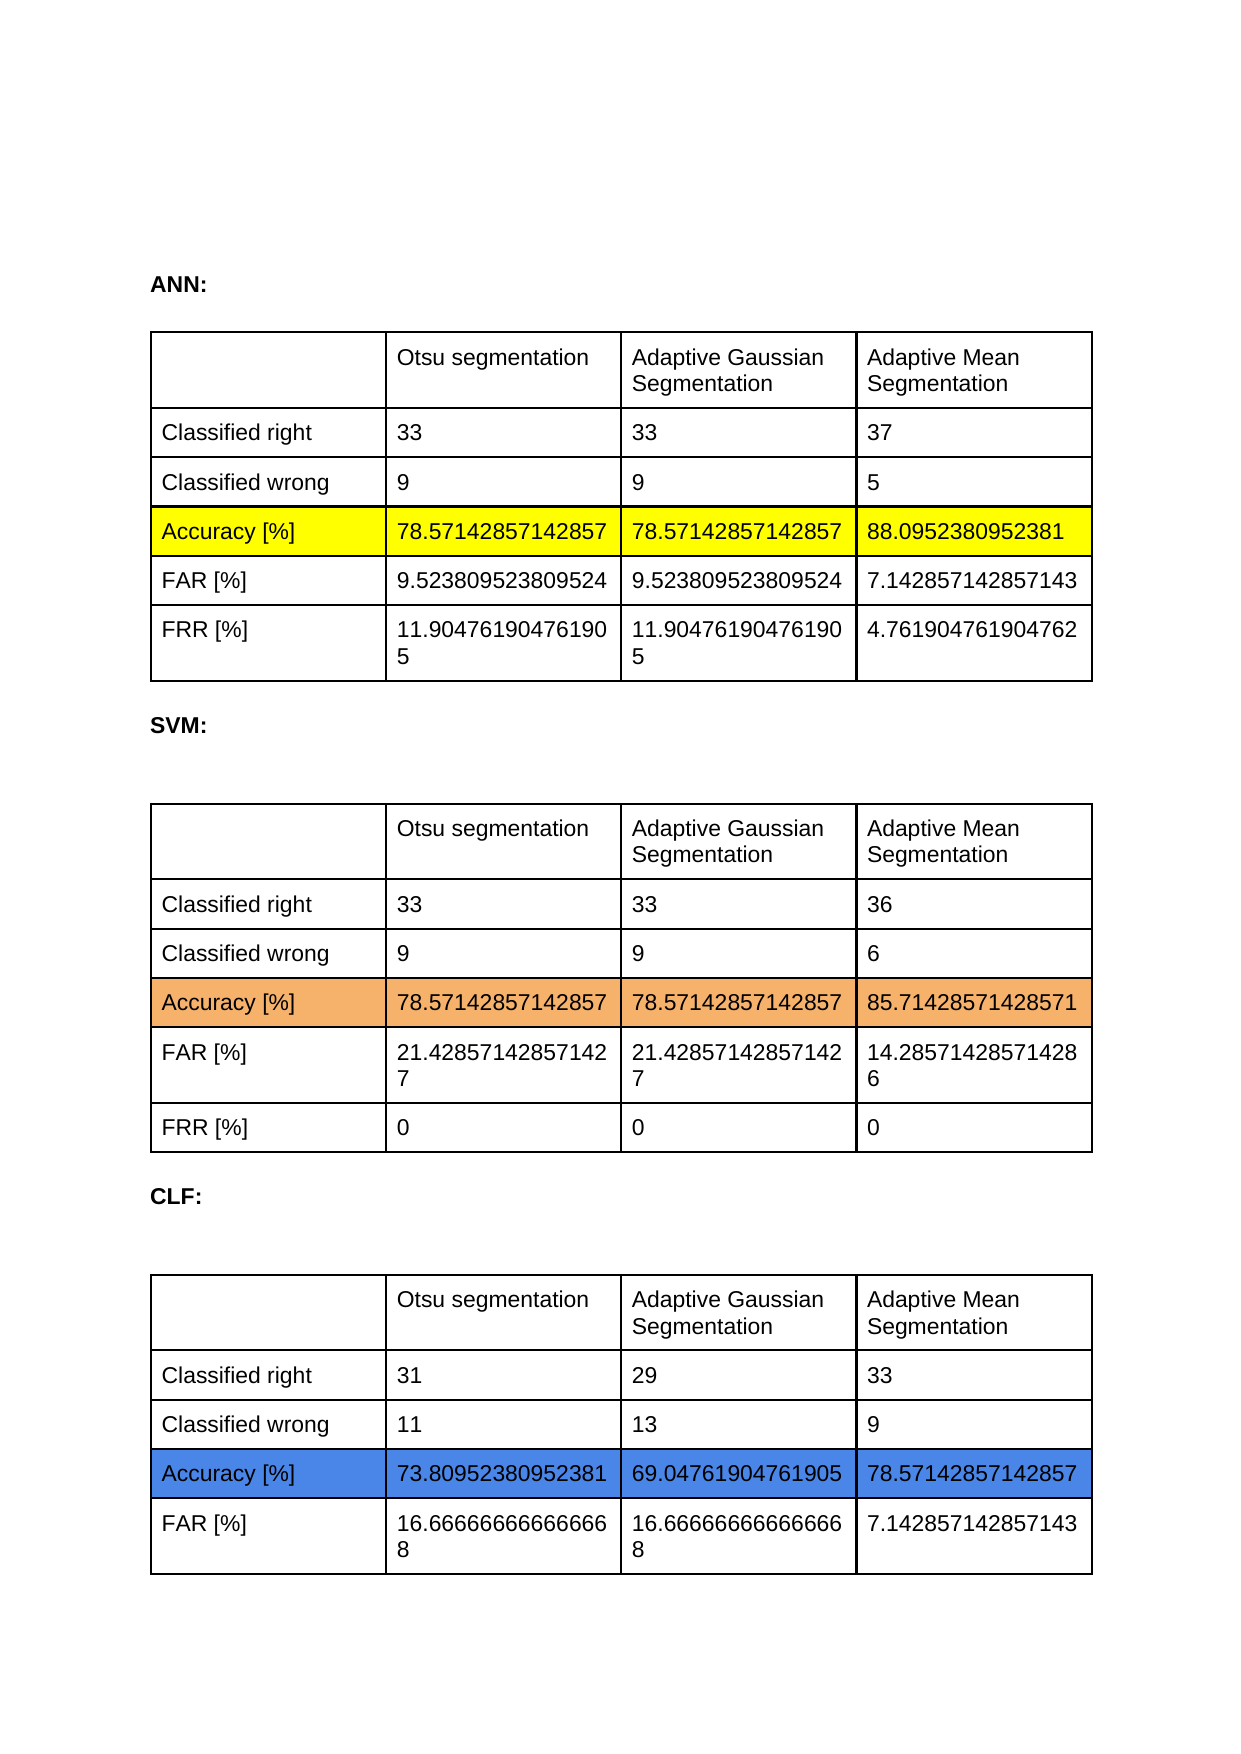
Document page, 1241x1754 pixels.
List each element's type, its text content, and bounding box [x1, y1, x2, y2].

text CLF: [150, 1183, 1090, 1209]
table_cell Classified wrong [152, 930, 385, 977]
table_cell 78.57142857142857 [622, 508, 855, 555]
table_cell FAR [%] [152, 557, 385, 604]
table_cell 9.523809523809524 [622, 557, 855, 604]
table_header [152, 1276, 385, 1349]
table_cell FRR [%] [152, 1104, 385, 1151]
table_cell 88.0952380952381 [858, 508, 1091, 555]
table_cell 78.57142857142857 [858, 1450, 1091, 1497]
table_cell 78.57142857142857 [387, 508, 620, 555]
table_cell 9 [622, 458, 855, 505]
table_cell 36 [858, 880, 1091, 927]
table_cell 4.761904761904762 [858, 606, 1091, 679]
table_cell FAR [%] [152, 1499, 385, 1573]
table_cell 14.285714285714286 [858, 1028, 1091, 1102]
table_cell 9 [387, 930, 620, 977]
table_cell 6 [858, 930, 1091, 977]
table_cell Classified right [152, 880, 385, 927]
table_cell 21.428571428571427 [622, 1028, 855, 1102]
table_cell 5 [858, 458, 1091, 505]
table_cell 11.904761904761905 [387, 606, 620, 679]
table_cell 9.523809523809524 [387, 557, 620, 604]
table_cell Classified wrong [152, 1401, 385, 1448]
table_cell 21.428571428571427 [387, 1028, 620, 1102]
table_cell 16.666666666666668 [387, 1499, 620, 1573]
text SVM: [150, 712, 1090, 738]
table_header Otsu segmentation [387, 805, 620, 878]
table_cell 78.57142857142857 [622, 979, 855, 1026]
table_cell 31 [387, 1351, 620, 1399]
table_header Adaptive Mean Segmentation [858, 333, 1091, 407]
table_cell 33 [622, 409, 855, 456]
table_cell 16.666666666666668 [622, 1499, 855, 1573]
table_cell 7.142857142857143 [858, 557, 1091, 604]
table_cell 0 [387, 1104, 620, 1151]
table_cell Classified right [152, 409, 385, 456]
table_header [152, 805, 385, 878]
text ANN: [150, 271, 1090, 297]
table_cell Accuracy [%] [152, 979, 385, 1026]
table_cell 33 [858, 1351, 1091, 1399]
table_header Otsu segmentation [387, 1276, 620, 1349]
table_cell 37 [858, 409, 1091, 456]
table_cell 29 [622, 1351, 855, 1399]
table_header Adaptive Gaussian Segmentation [622, 333, 855, 407]
table_cell FRR [%] [152, 606, 385, 679]
table_cell Classified right [152, 1351, 385, 1399]
table_cell 0 [622, 1104, 855, 1151]
table_cell 11.904761904761905 [622, 606, 855, 679]
table_cell 9 [858, 1401, 1091, 1448]
table_header Adaptive Mean Segmentation [858, 1276, 1091, 1349]
table_cell 69.04761904761905 [622, 1450, 855, 1497]
table_cell 11 [387, 1401, 620, 1448]
table_cell 9 [387, 458, 620, 505]
table_header Otsu segmentation [387, 333, 620, 407]
table_header Adaptive Gaussian Segmentation [622, 1276, 855, 1349]
table_cell 85.71428571428571 [858, 979, 1091, 1026]
table_cell Accuracy [%] [152, 1450, 385, 1497]
table_header Adaptive Gaussian Segmentation [622, 805, 855, 878]
table_header [152, 333, 385, 407]
table_header Adaptive Mean Segmentation [858, 805, 1091, 878]
table_cell 7.142857142857143 [858, 1499, 1091, 1573]
table_cell 33 [387, 409, 620, 456]
table_cell Classified wrong [152, 458, 385, 505]
table_cell 78.57142857142857 [387, 979, 620, 1026]
table_cell FAR [%] [152, 1028, 385, 1102]
table_cell 9 [622, 930, 855, 977]
table_cell 73.80952380952381 [387, 1450, 620, 1497]
table_cell 33 [387, 880, 620, 927]
table_cell 13 [622, 1401, 855, 1448]
table_cell 0 [858, 1104, 1091, 1151]
table_cell 33 [622, 880, 855, 927]
table_cell Accuracy [%] [152, 508, 385, 555]
